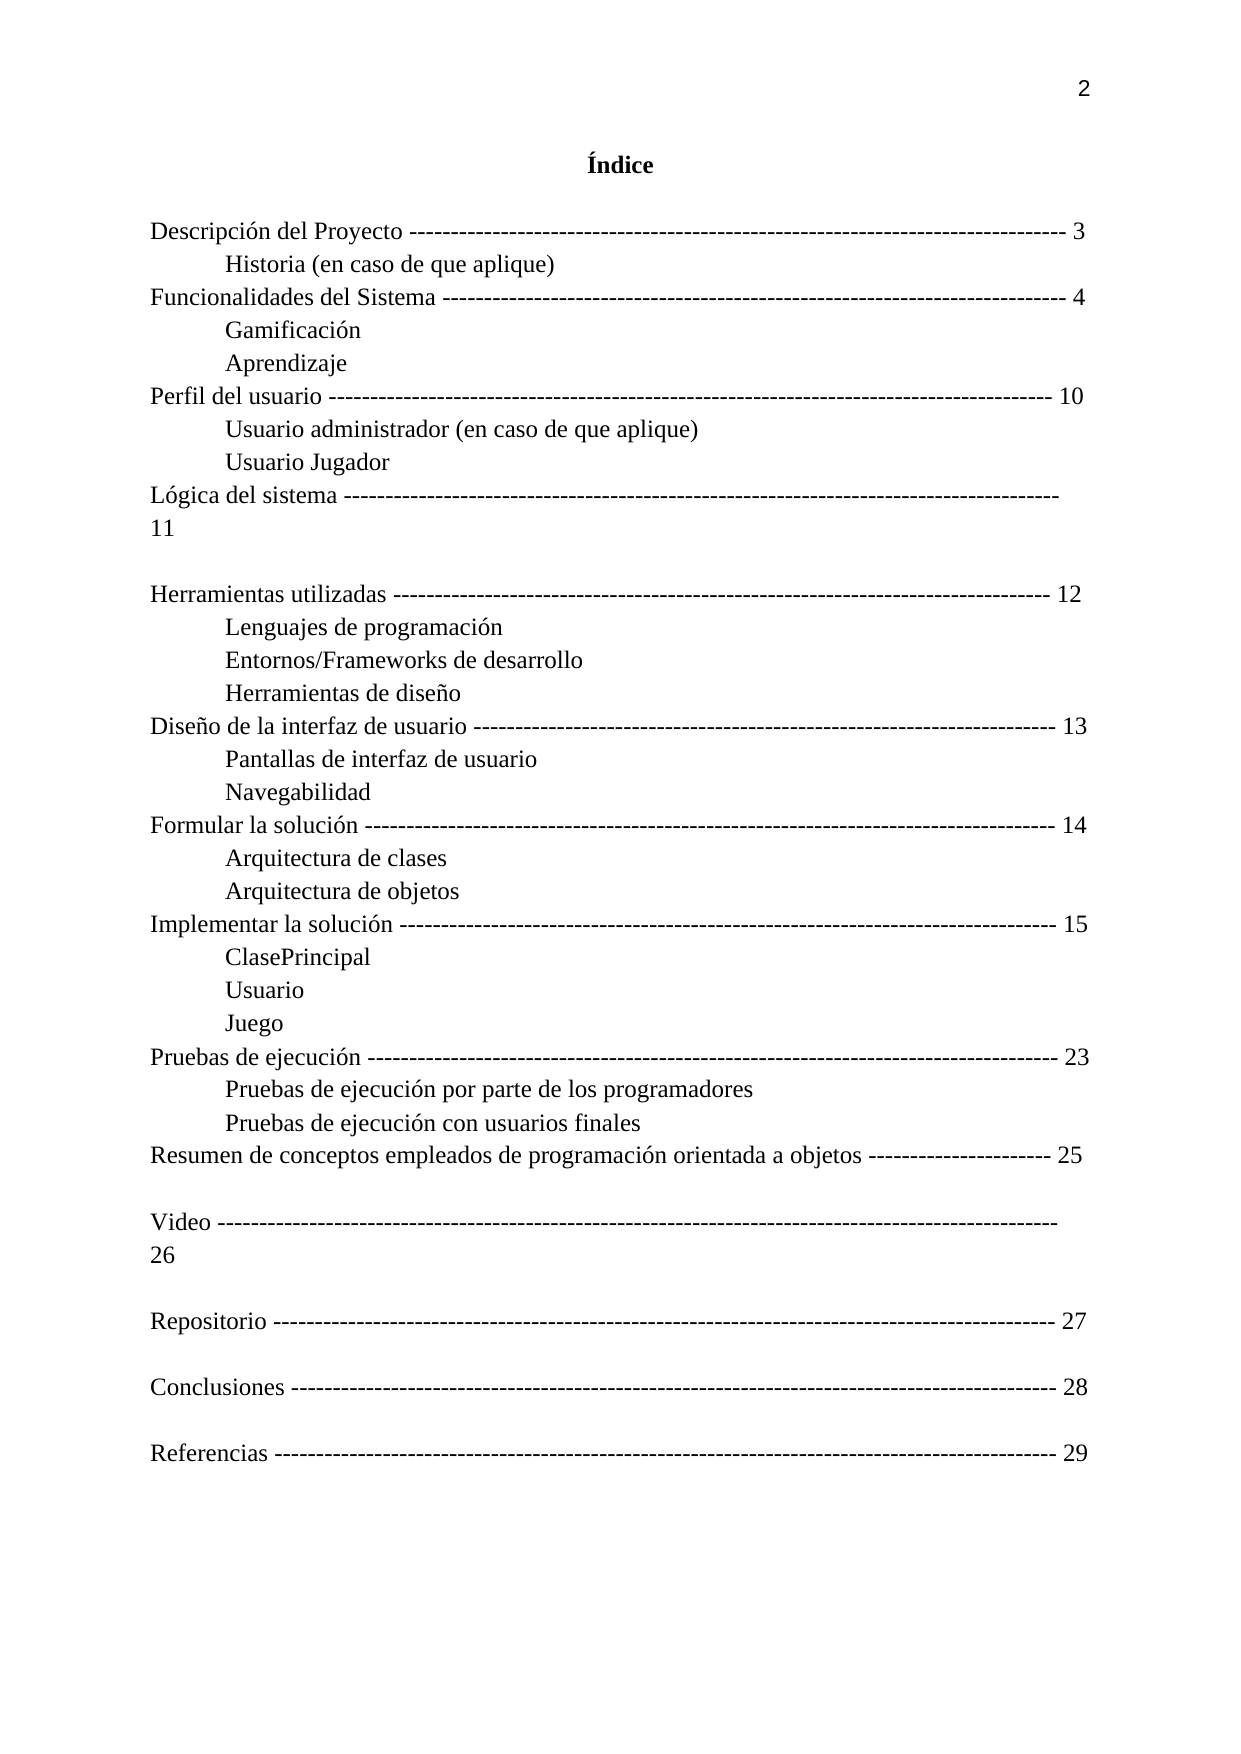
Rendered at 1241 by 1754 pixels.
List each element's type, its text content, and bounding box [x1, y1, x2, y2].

text Entornos/Frameworks de desarrollo [150, 645, 1090, 674]
text Repositorio ---------------------------------------------------------------------------------------------- 27 [150, 1306, 1090, 1334]
text Historia (en caso de que aplique) [150, 249, 1090, 278]
text Resumen de conceptos empleados de programación orientada a objetos ---------------------- 25 [150, 1141, 1090, 1169]
text Diseño de la interfaz de usuario ---------------------------------------------------------------------- 13 [150, 711, 1090, 740]
text Juego [150, 1008, 1090, 1037]
text Descripción del Proyecto ------------------------------------------------------------------------------- 3 [150, 216, 1090, 245]
text Usuario [150, 976, 1090, 1004]
text Arquitectura de objetos [150, 876, 1090, 905]
text Usuario Jugador [150, 447, 1090, 476]
text Perfil del usuario --------------------------------------------------------------------------------------- 10 [150, 381, 1090, 410]
text Pruebas de ejecución por parte de los programadores [150, 1074, 1090, 1103]
text ClasePrincipal [150, 942, 1090, 971]
text Índice [150, 150, 1090, 179]
text Lenguajes de programación [150, 612, 1090, 641]
text Implementar la solución ------------------------------------------------------------------------------- 15 [150, 909, 1090, 938]
text Referencias ---------------------------------------------------------------------------------------------- 29 [150, 1438, 1090, 1467]
text Pantallas de interfaz de usuario [150, 744, 1090, 773]
text Pruebas de ejecución ----------------------------------------------------------------------------------- 23 [150, 1042, 1090, 1070]
text Aprendizaje [150, 348, 1090, 377]
text Usuario administrador (en caso de que aplique) [150, 414, 1090, 443]
text Video ----------------------------------------------------------------------------------------------------- 26 [150, 1207, 1090, 1268]
text Formular la solución ----------------------------------------------------------------------------------- 14 [150, 810, 1090, 839]
text Arquitectura de clases [150, 843, 1090, 872]
text Lógica del sistema -------------------------------------------------------------------------------------- 11 [150, 480, 1090, 542]
text Herramientas utilizadas ------------------------------------------------------------------------------- 12 [150, 579, 1090, 608]
text Funcionalidades del Sistema --------------------------------------------------------------------------- 4 [150, 282, 1090, 311]
text Herramientas de diseño [150, 678, 1090, 707]
text Gamificación [150, 315, 1090, 344]
text Conclusiones -------------------------------------------------------------------------------------------- 28 [150, 1372, 1090, 1401]
text Navegabilidad [150, 777, 1090, 806]
text Pruebas de ejecución con usuarios finales [150, 1108, 1090, 1136]
